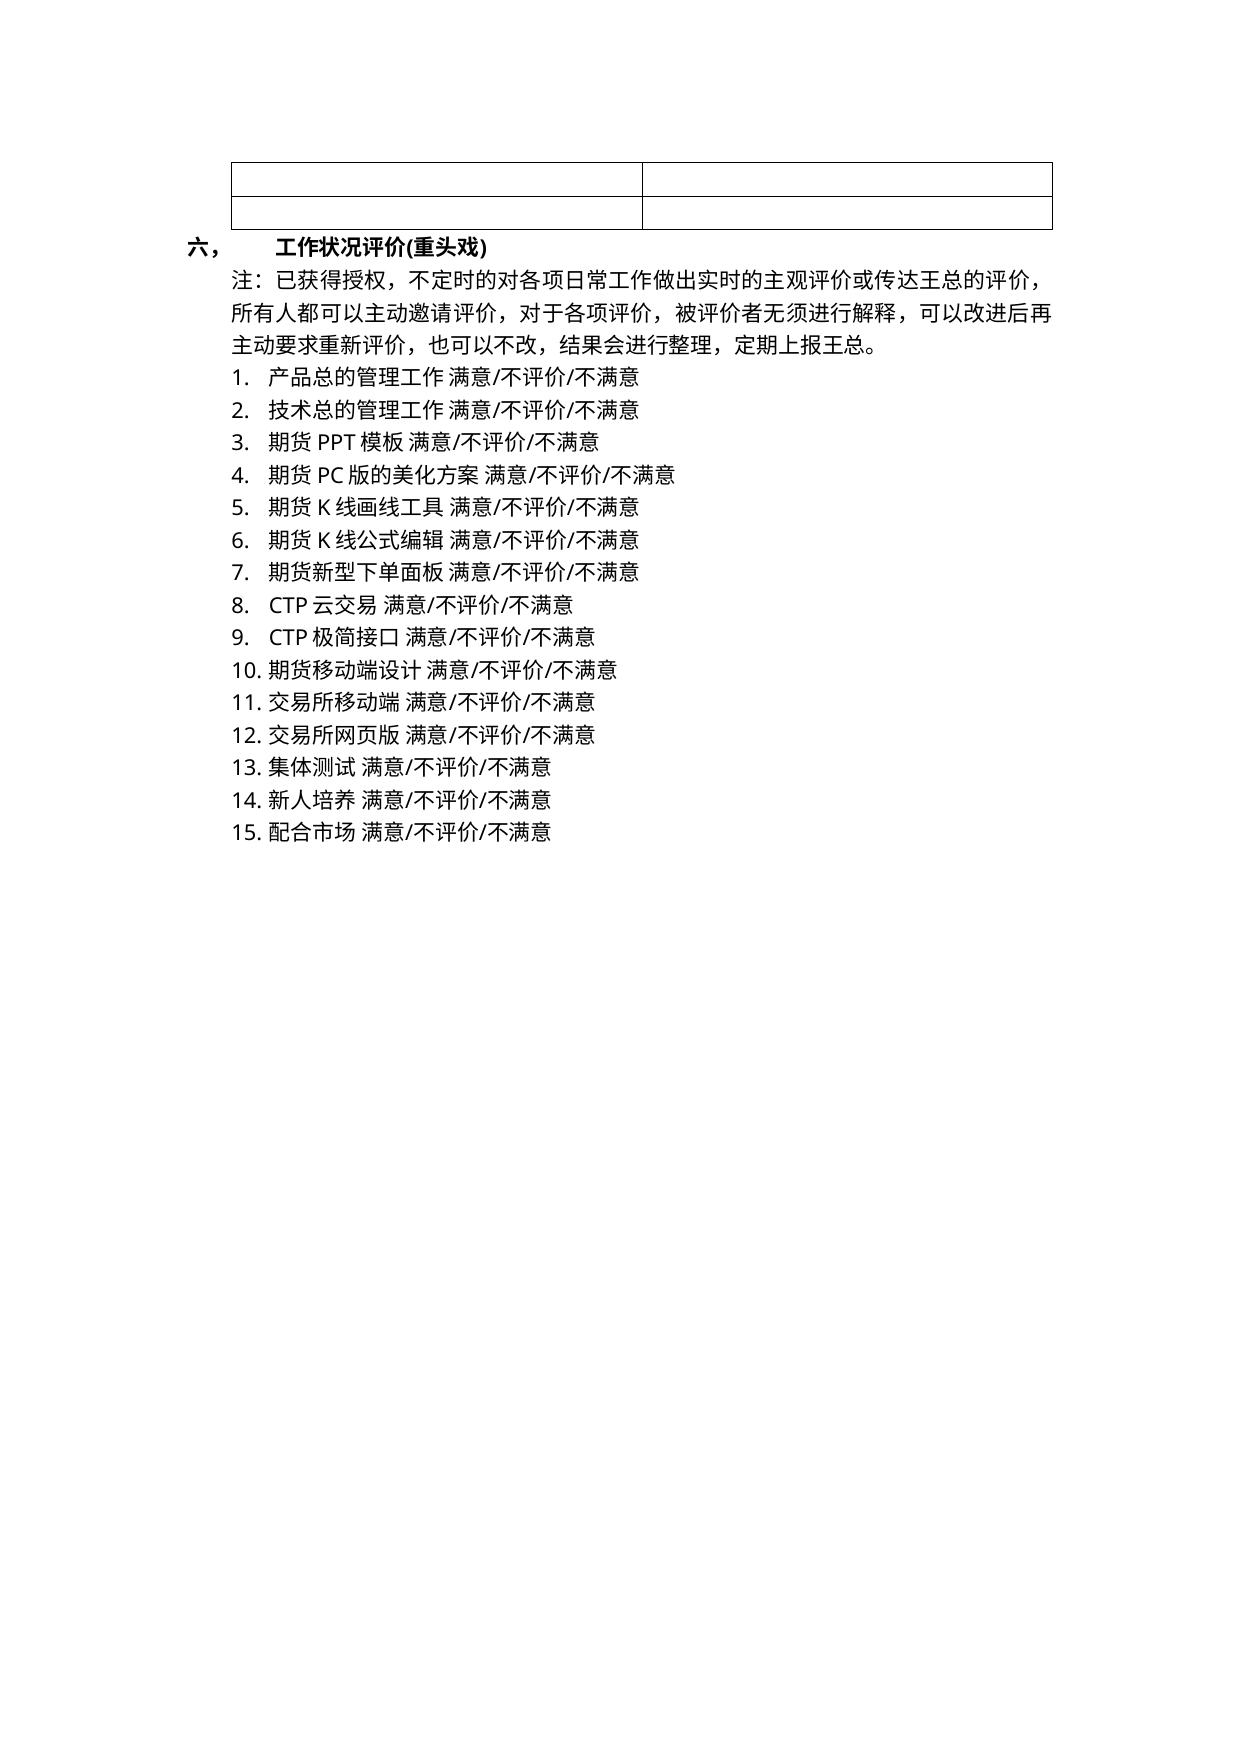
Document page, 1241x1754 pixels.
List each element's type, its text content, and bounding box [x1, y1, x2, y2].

table_cell [232, 197, 642, 229]
list 交易所网页版 满意/不评价/不满意 [231, 718, 1053, 750]
table_cell [232, 163, 642, 196]
list 新人培养 满意/不评价/不满意 [231, 783, 1053, 815]
list CTP极简接口 满意/不评价/不满意 [231, 620, 1053, 653]
list 期货K线公式编辑 满意/不评价/不满意 [231, 523, 1053, 555]
list 期货新型下单面板 满意/不评价/不满意 [231, 555, 1053, 588]
list 期货K线画线工具 满意/不评价/不满意 [231, 490, 1053, 523]
list 期货移动端设计 满意/不评价/不满意 [231, 653, 1053, 685]
list 交易所移动端 满意/不评价/不满意 [231, 685, 1053, 718]
list 技术总的管理工作 满意/不评价/不满意 [231, 393, 1053, 425]
list 产品总的管理工作 满意/不评价/不满意 [231, 360, 1053, 393]
table_cell [643, 163, 1052, 196]
list 注：已获得授权，不定时的对各项日常工作做出实时的主观评价或传达王总的评价，所有人都可以主动邀请评价，对于各项评价，被评价者无须进行解释，可以改进后再主动要求重新评价，也可以不改，结果会进行整理，定期上报王总。 [231, 263, 1053, 360]
list 工作状况评价(重头戏) [187, 230, 1053, 263]
list 期货PC版的美化方案 满意/不评价/不满意 [231, 458, 1053, 490]
list 期货PPT模板 满意/不评价/不满意 [231, 425, 1053, 458]
list 集体测试 满意/不评价/不满意 [231, 750, 1053, 783]
table_cell [643, 197, 1052, 229]
list 配合市场 满意/不评价/不满意 [231, 815, 1053, 848]
list CTP云交易 满意/不评价/不满意 [231, 588, 1053, 620]
